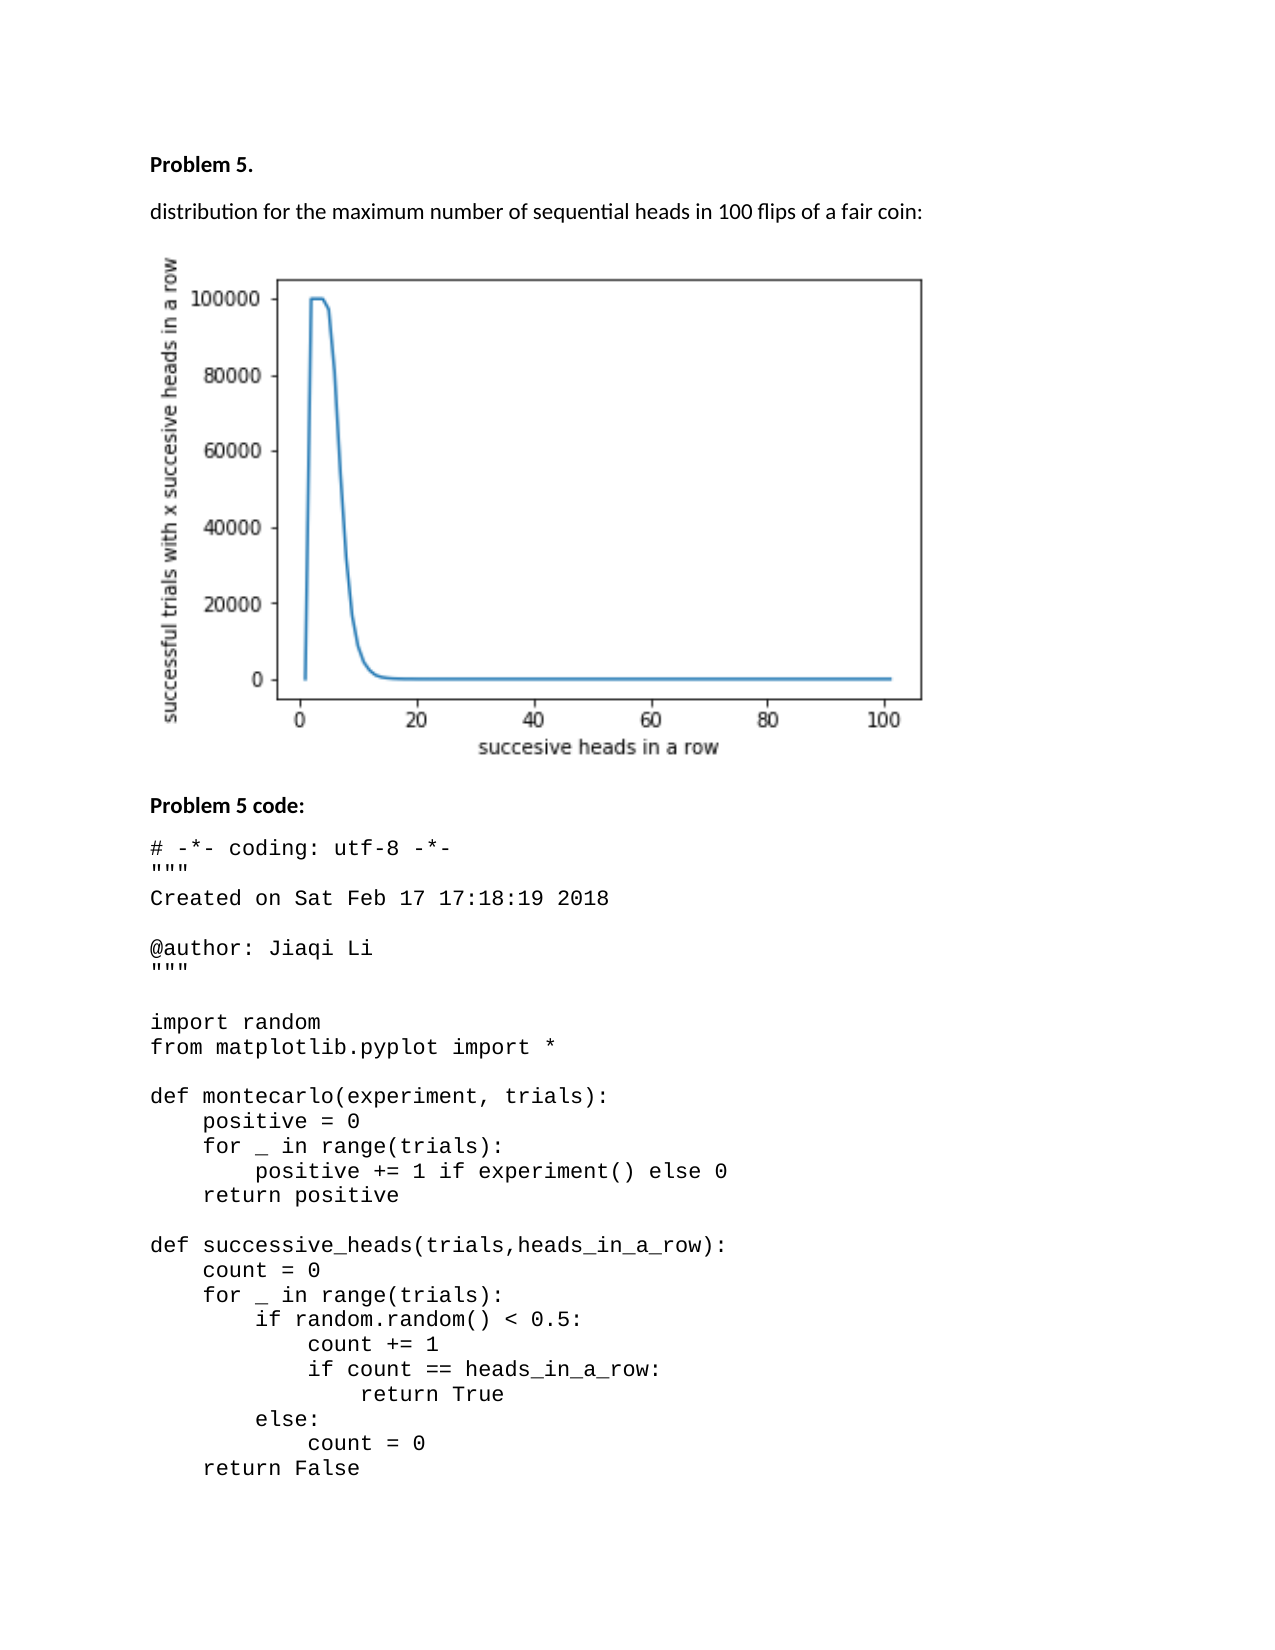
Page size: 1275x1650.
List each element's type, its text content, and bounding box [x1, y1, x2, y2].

text Problem 5 code: [150, 791, 1125, 819]
text positive += 1 if experiment() else 0 [150, 1160, 1125, 1185]
text for _ in range(trials): [150, 1135, 1125, 1160]
text else: [150, 1408, 1125, 1433]
text """ [150, 862, 1125, 887]
text positive = 0 [150, 1110, 1125, 1135]
text Created on Sat Feb 17 17:18:19 2018 [150, 887, 1125, 912]
text # -*- coding: utf-8 -*- [150, 838, 1125, 862]
text import random [150, 1011, 1125, 1036]
text def montecarlo(experiment, trials): [150, 1086, 1125, 1110]
text count = 0 [150, 1433, 1125, 1457]
text if count == heads_in_a_row: [150, 1358, 1125, 1383]
text count += 1 [150, 1333, 1125, 1358]
text if random.random() < 0.5: [150, 1309, 1125, 1333]
text Problem 5. [150, 150, 1125, 178]
text """ [150, 962, 1125, 986]
text def successive_heads(trials,heads_in_a_row): [150, 1234, 1125, 1259]
text @author: Jiaqi Li [150, 937, 1125, 962]
text return True [150, 1383, 1125, 1408]
text return False [150, 1457, 1125, 1482]
picture [150, 243, 940, 772]
text for _ in range(trials): [150, 1284, 1125, 1309]
text from matplotlib.pyplot import * [150, 1036, 1125, 1061]
text distribution for the maximum number of sequential heads in 100 flips of a fair coin: [150, 197, 1125, 225]
text count = 0 [150, 1259, 1125, 1284]
text return positive [150, 1185, 1125, 1209]
